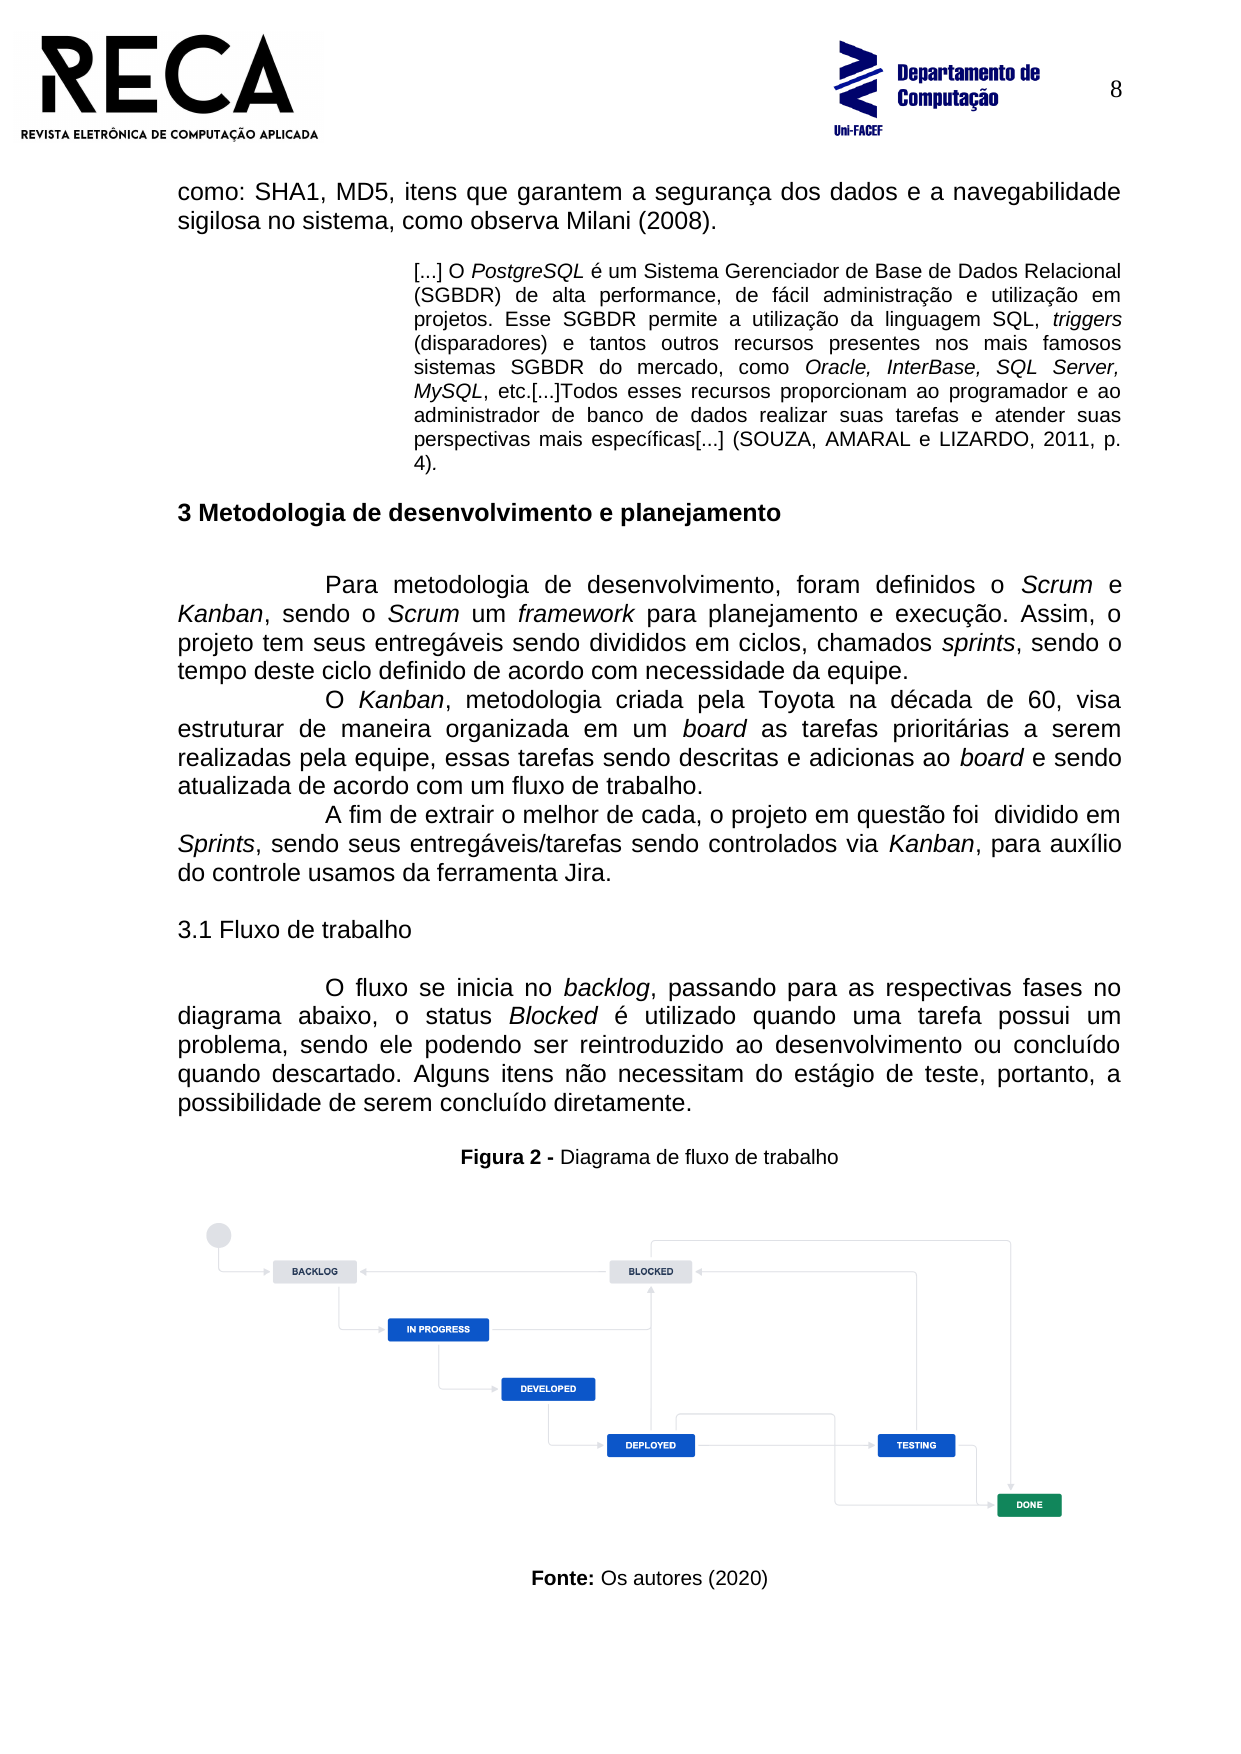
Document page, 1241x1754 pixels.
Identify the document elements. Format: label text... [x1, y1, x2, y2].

text [...] O PostgreSQL é um Sistema Gerenciador de Base de Dados Relacional (SGBDR) de alta performance, de fácil administração e utilização em projetos. Esse SGBDR permite a utilização da linguagem SQL, triggers (disparadores) e tantos outros recursos presentes nos mais famosos sistemas SGBDR do mercado, como Oracle, InterBase, SQL Server, MySQL, etc.[...]Todos esses recursos proporcionam ao programador e ao administrador de banco de dados realizar suas tarefas e atender suas perspectivas mais específicas[...] (SOUZA, AMARAL e LIZARDO, 2011, p. 4). [413, 259, 1122, 474]
picture [13, 31, 324, 143]
text 3.1 Fluxo de trabalho [177, 915, 1122, 944]
text Figura 2 - Diagrama de fluxo de trabalho [177, 1145, 1122, 1169]
picture [177, 1195, 1122, 1552]
text O fluxo se inicia no backlog, passando para as respectivas fases no diagrama abaixo, o status Blocked é utilizado quando uma tarefa possui um problema, sendo ele podendo ser reintroduzido ao desenvolvimento ou concluído quando descartado. Alguns itens não necessitam do estágio de teste, portanto, a possibilidade de serem concluído diretamente. [177, 973, 1122, 1116]
text A fim de extrair o melhor de cada, o projeto em questão foi dividido em Sprints, sendo seus entregáveis/tarefas sendo controlados via Kanban, para auxílio do controle usamos da ferramenta Jira. [177, 800, 1122, 886]
picture [792, 22, 1080, 153]
text 3 Metodologia de desenvolvimento e planejamento [177, 498, 1122, 527]
text O Kanban, metodologia criada pela Toyota na década de 60, visa estruturar de maneira organizada em um board as tarefas prioritárias a serem realizadas pela equipe, essas tarefas sendo descritas e adicionas ao board e sendo atualizada de acordo com um fluxo de trabalho. [177, 685, 1122, 800]
text Fonte: Os autores (2020) [177, 1566, 1122, 1590]
text Para metodologia de desenvolvimento, foram definidos o Scrum e Kanban, sendo o Scrum um framework para planejamento e execução. Assim, o projeto tem seus entregáveis sendo divididos em ciclos, chamados sprints, sendo o tempo deste ciclo definido de acordo com necessidade da equipe. [177, 570, 1122, 685]
